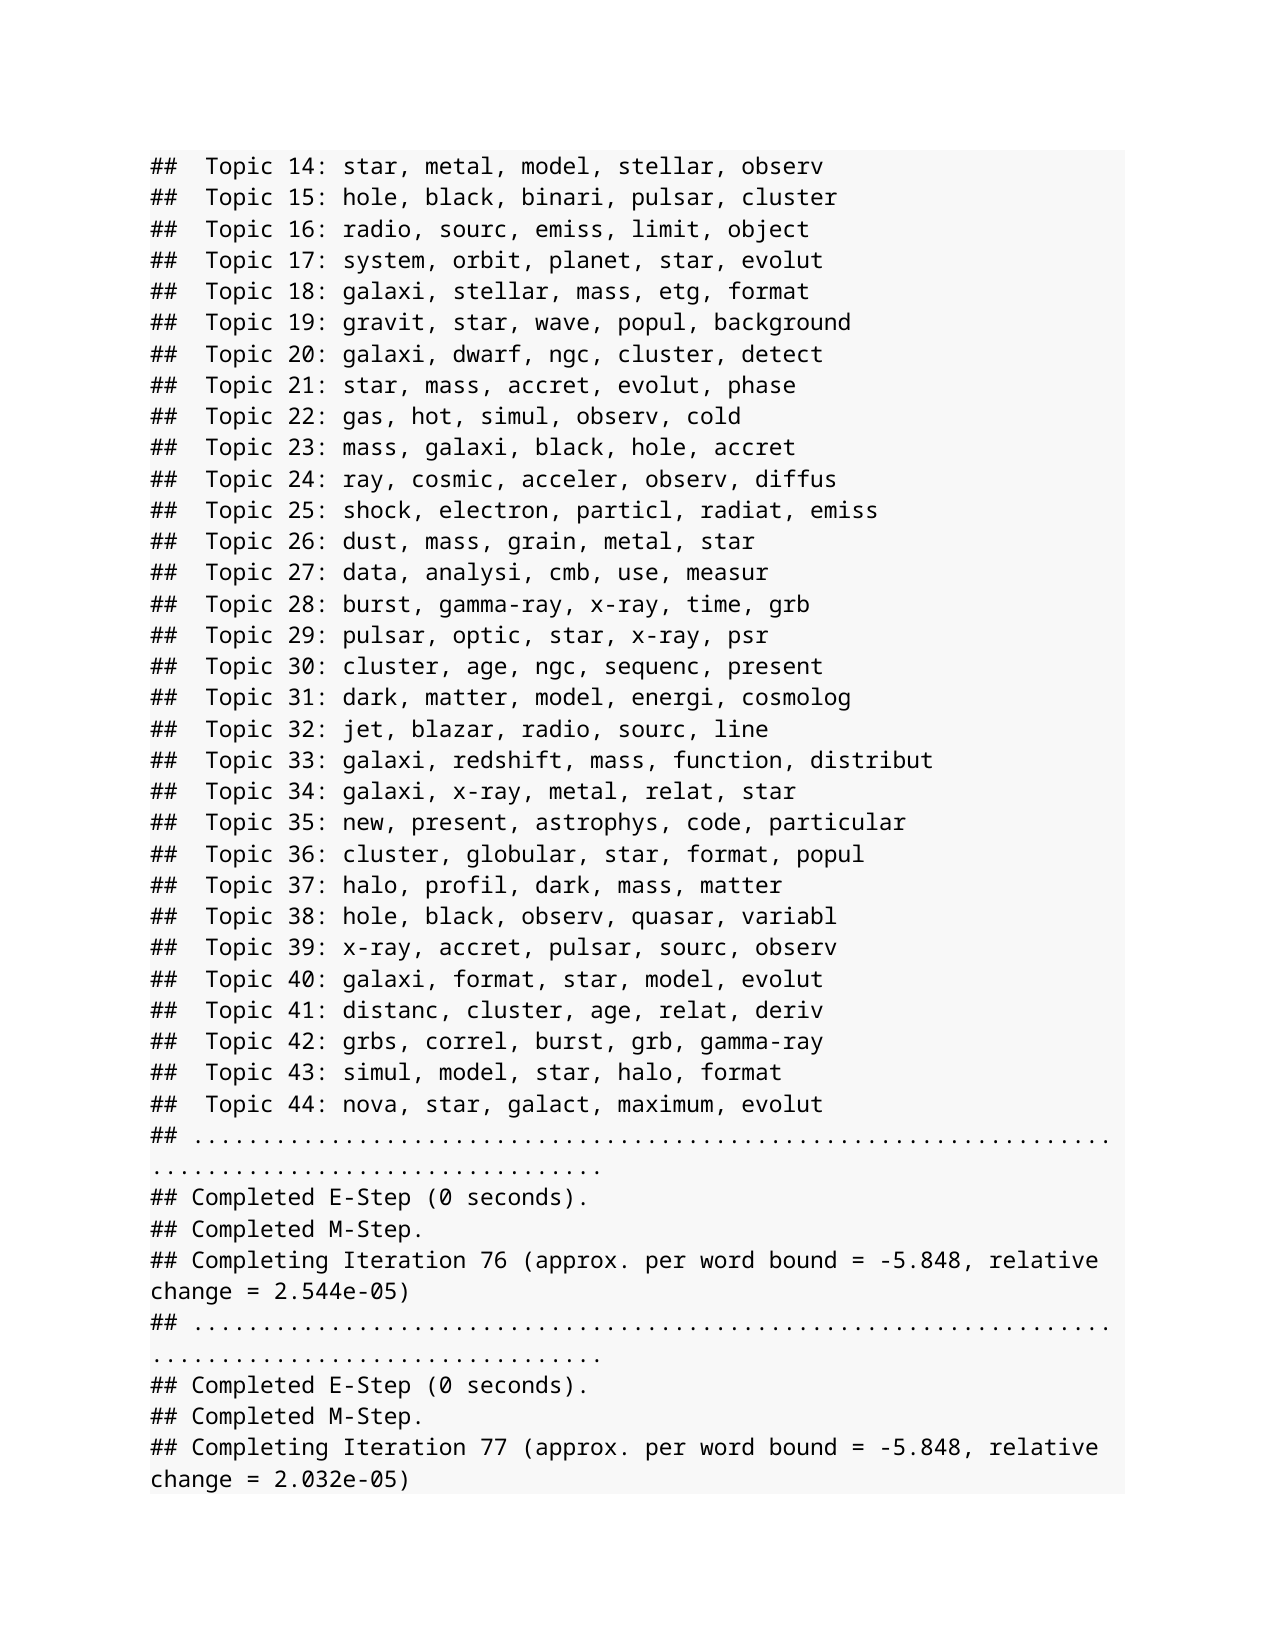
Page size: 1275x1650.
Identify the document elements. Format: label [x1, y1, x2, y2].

text [150, 150, 1125, 1494]
